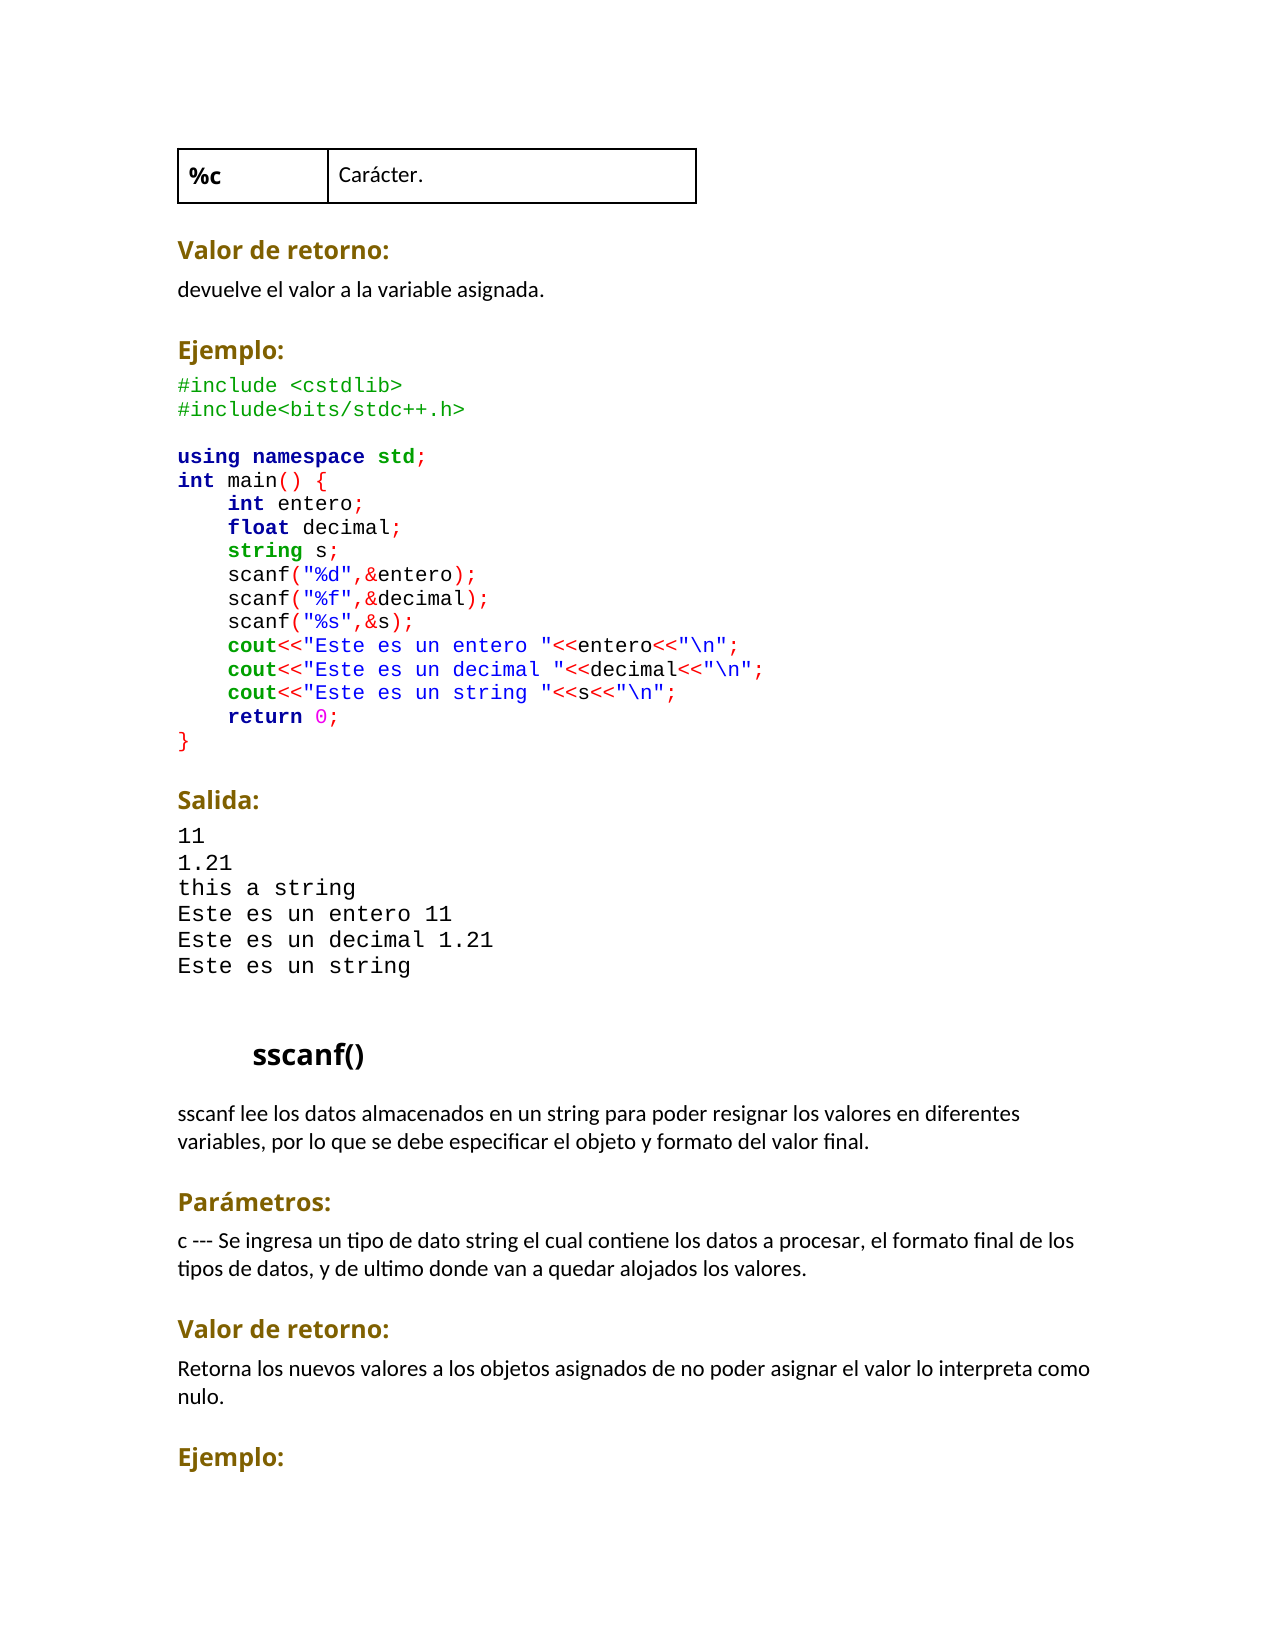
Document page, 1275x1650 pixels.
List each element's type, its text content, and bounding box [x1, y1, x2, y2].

text devuelve el valor a la variable asignada. [177, 275, 1098, 303]
text scanf("%s",&s); [177, 611, 1098, 635]
text Salida: [177, 782, 1098, 817]
text using namespace std; [177, 446, 1098, 469]
text Ejemplo: [177, 1439, 1098, 1473]
table_cell Carácter. [329, 150, 695, 202]
text c --- Se ingresa un tipo de dato string el cual contiene los datos a procesar, el formato final de los tipos de datos, y de ultimo donde van a quedar alojados los valores. [177, 1227, 1098, 1283]
text Valor de retorno: [177, 1312, 1098, 1346]
text scanf("%d",&entero); [177, 564, 1098, 588]
text Retorna los nuevos valores a los objetos asignados de no poder asignar el valor lo interpreta como nulo. [177, 1354, 1098, 1410]
text return 0; [177, 706, 1098, 730]
text #include <cstdlib> [177, 375, 1098, 399]
text } [177, 730, 1098, 753]
text cout<<"Este es un entero "<<entero<<"\n"; [177, 635, 1098, 659]
text Ejemplo: [177, 333, 1098, 367]
text Valor de retorno: [177, 233, 1098, 267]
text scanf("%f",&decimal); [177, 588, 1098, 611]
text Este es un string [177, 954, 1098, 981]
text sscanf() [177, 1034, 1098, 1074]
text 11 [177, 825, 1098, 851]
text int main() { [177, 469, 1098, 493]
text string s; [177, 541, 1098, 564]
text Este es un decimal 1.21 [177, 929, 1098, 954]
text cout<<"Este es un string "<<s<<"\n"; [177, 682, 1098, 706]
text #include<bits/stdc++.h> [177, 399, 1098, 422]
text Este es un entero 11 [177, 903, 1098, 929]
text 1.21 [177, 851, 1098, 877]
table_cell %c [179, 150, 327, 202]
text int entero; [177, 493, 1098, 517]
text cout<<"Este es un decimal "<<decimal<<"\n"; [177, 659, 1098, 682]
text Parámetros: [177, 1184, 1098, 1218]
text sscanf lee los datos almacenados en un string para poder resignar los valores en diferentes variables, por lo que se debe especificar el objeto y formato del valor final. [177, 1099, 1098, 1155]
text this a string [177, 877, 1098, 903]
text float decimal; [177, 517, 1098, 541]
